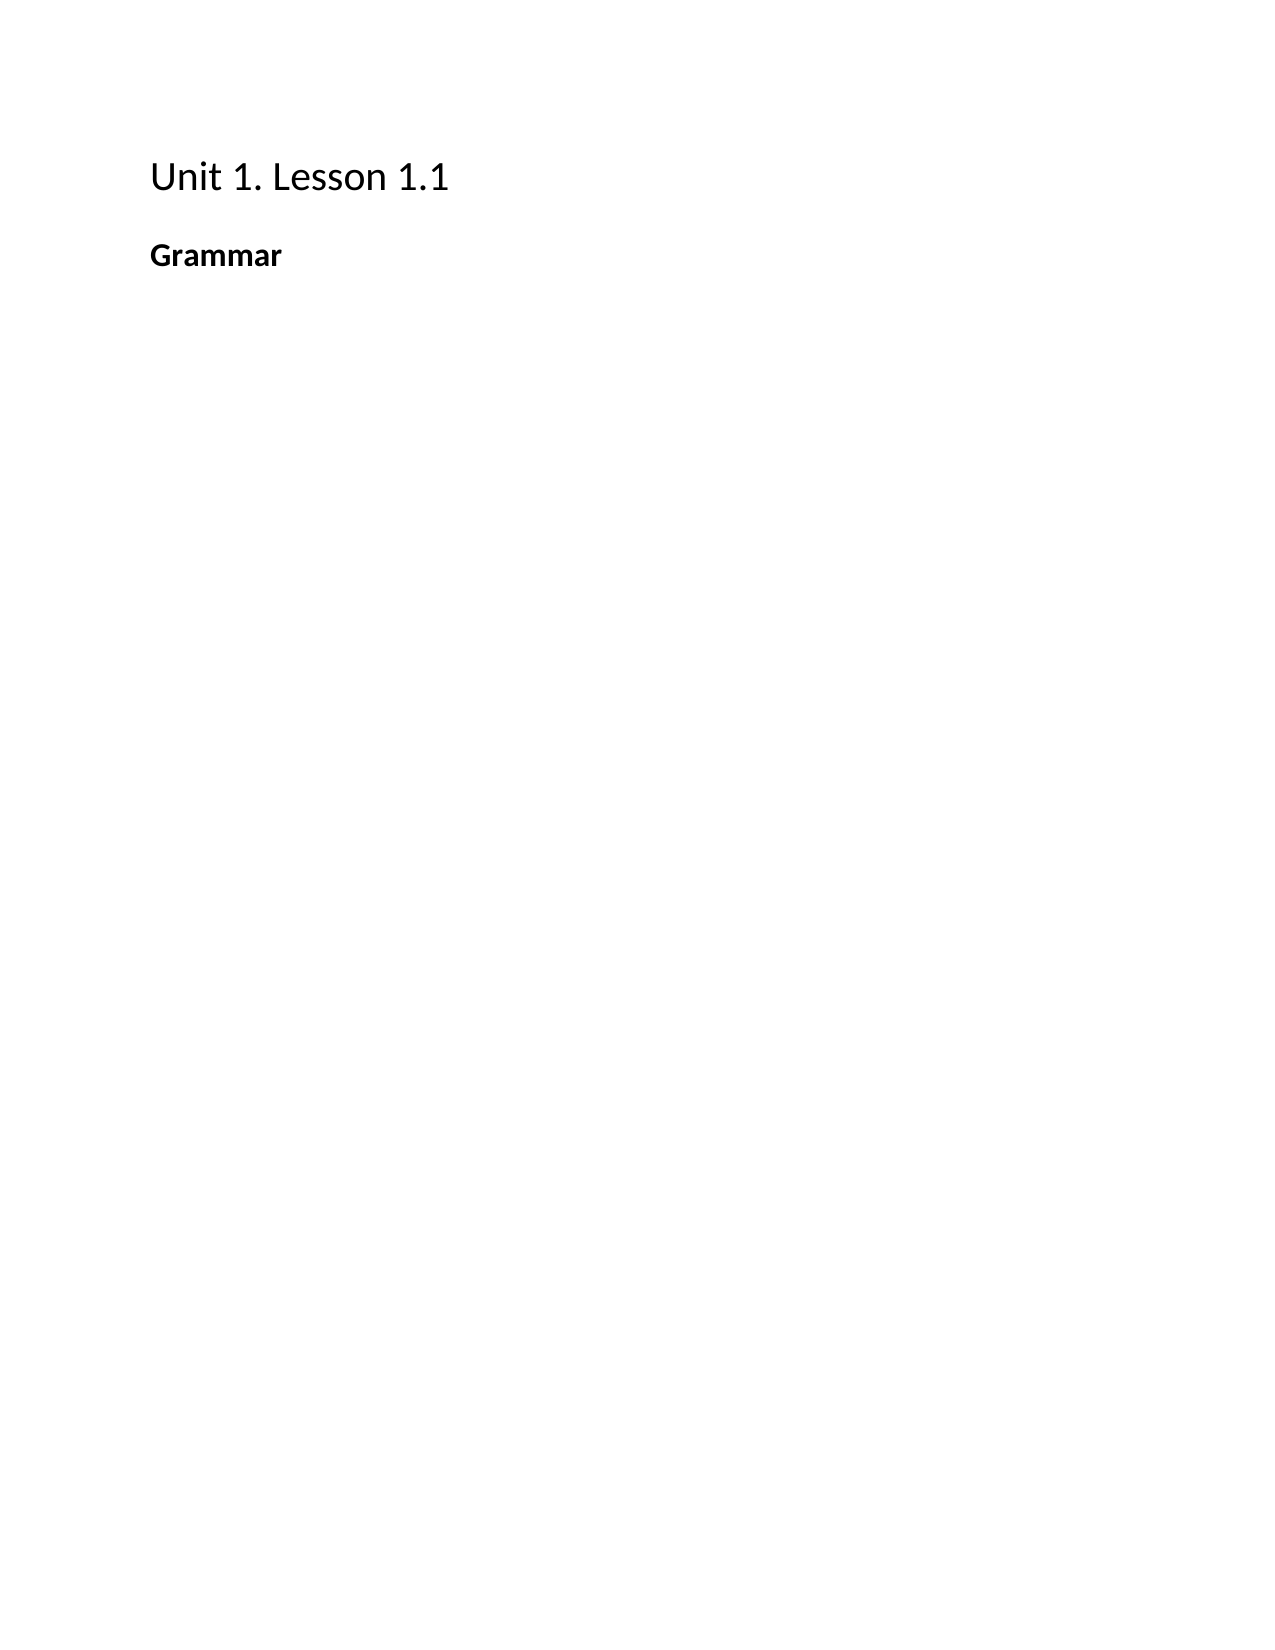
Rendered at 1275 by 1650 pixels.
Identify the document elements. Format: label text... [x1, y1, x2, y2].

text Unit 1. Lesson 1.1 Grammar [150, 150, 1125, 275]
